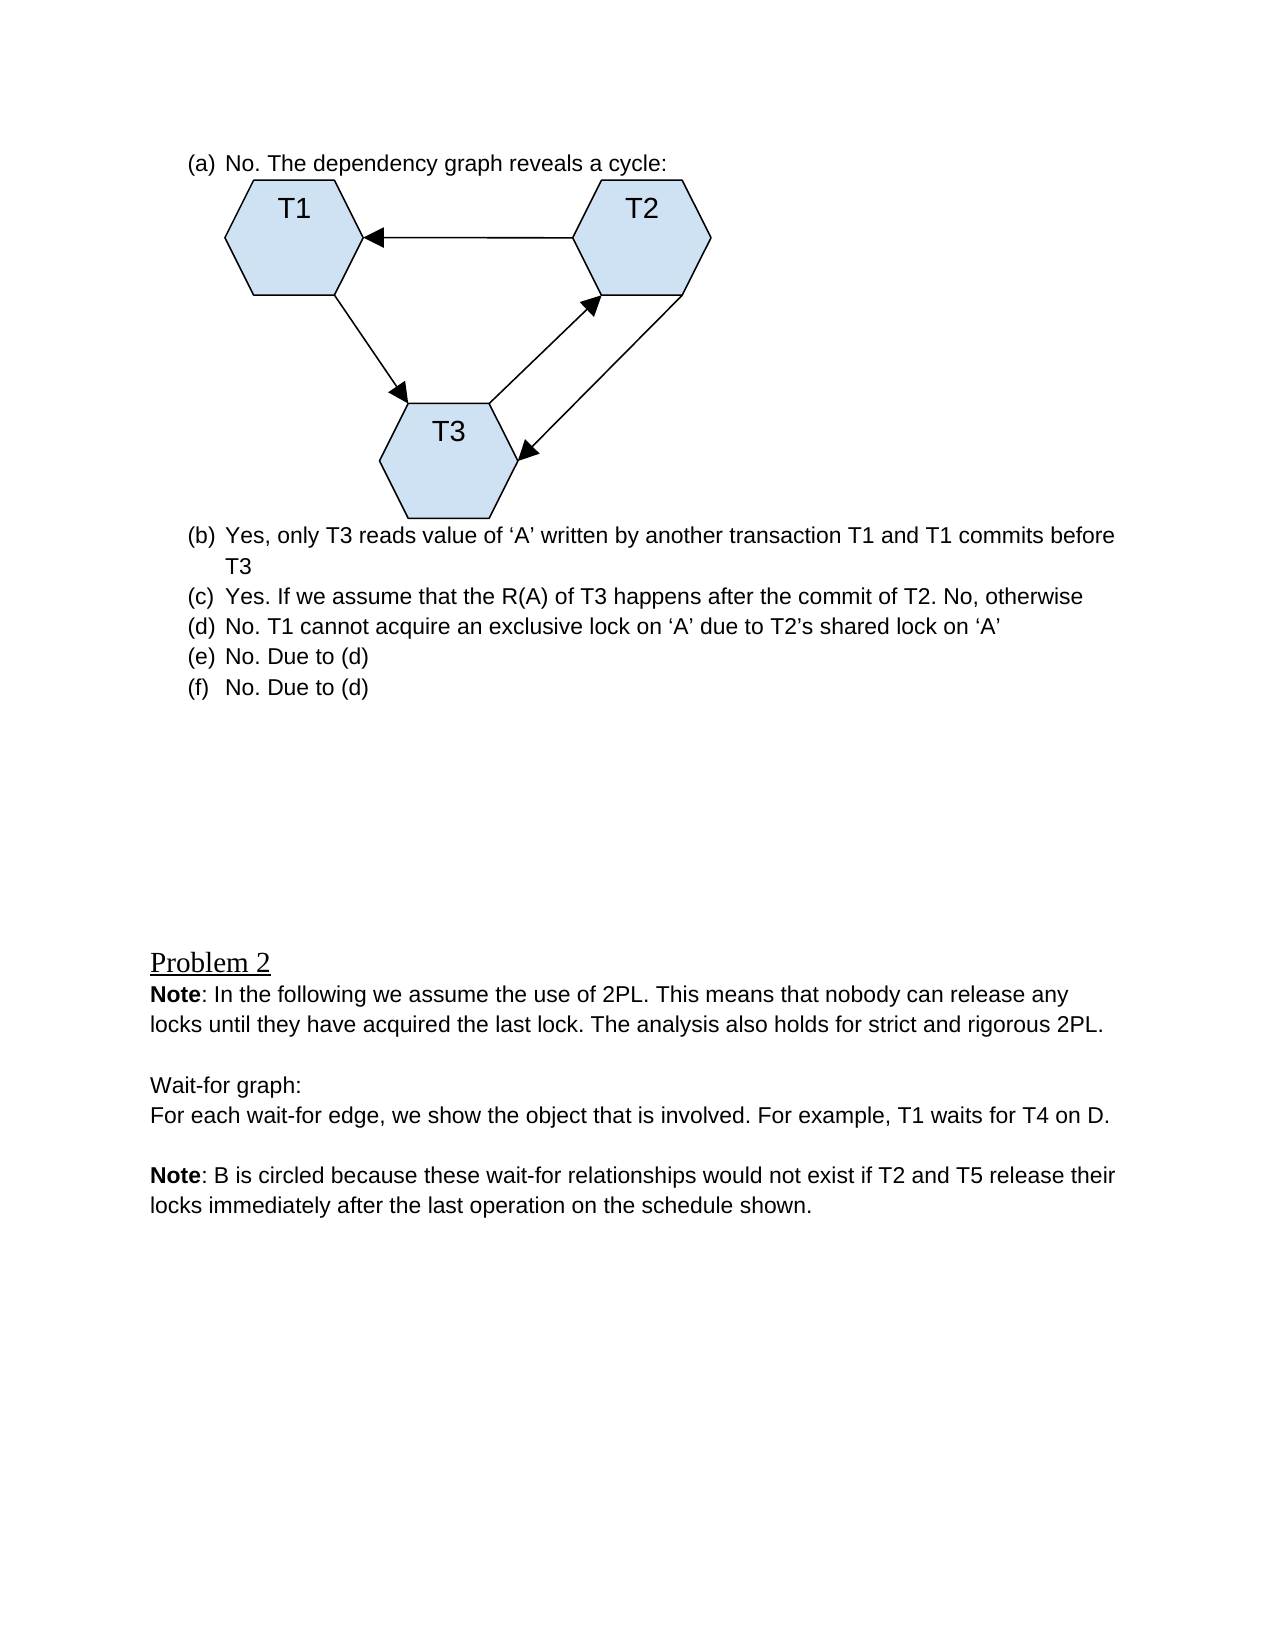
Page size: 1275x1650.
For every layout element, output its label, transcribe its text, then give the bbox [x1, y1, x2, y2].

list No. T1 cannot acquire an exclusive lock on ‘A’ due to T2’s shared lock on ‘A’ [187, 613, 1125, 639]
text Note: B is circled because these wait-for relationships would not exist if T2 and T5 release their locks immediately after the last operation on the schedule shown. [150, 1162, 1125, 1219]
list No. The dependency graph reveals a cycle: [187, 150, 1125, 518]
list Yes, only T3 reads value of ‘A’ written by another transaction T1 and T1 commits before T3 [187, 522, 1125, 579]
text Note: In the following we assume the use of 2PL. This means that nobody can release any locks until they have acquired the last lock. The analysis also holds for strict and rigorous 2PL. [150, 981, 1125, 1037]
list Yes. If we assume that the R(A) of T3 happens after the commit of T2. No, otherwise [187, 583, 1125, 609]
text For each wait-for edge, we show the object that is involved. For example, T1 waits for T4 on D. [150, 1102, 1125, 1128]
list No. Due to (d) [187, 673, 1125, 700]
list No. Due to (d) [187, 643, 1125, 669]
text Wait-for graph: [150, 1072, 1125, 1098]
text Problem 2 [150, 945, 1125, 979]
